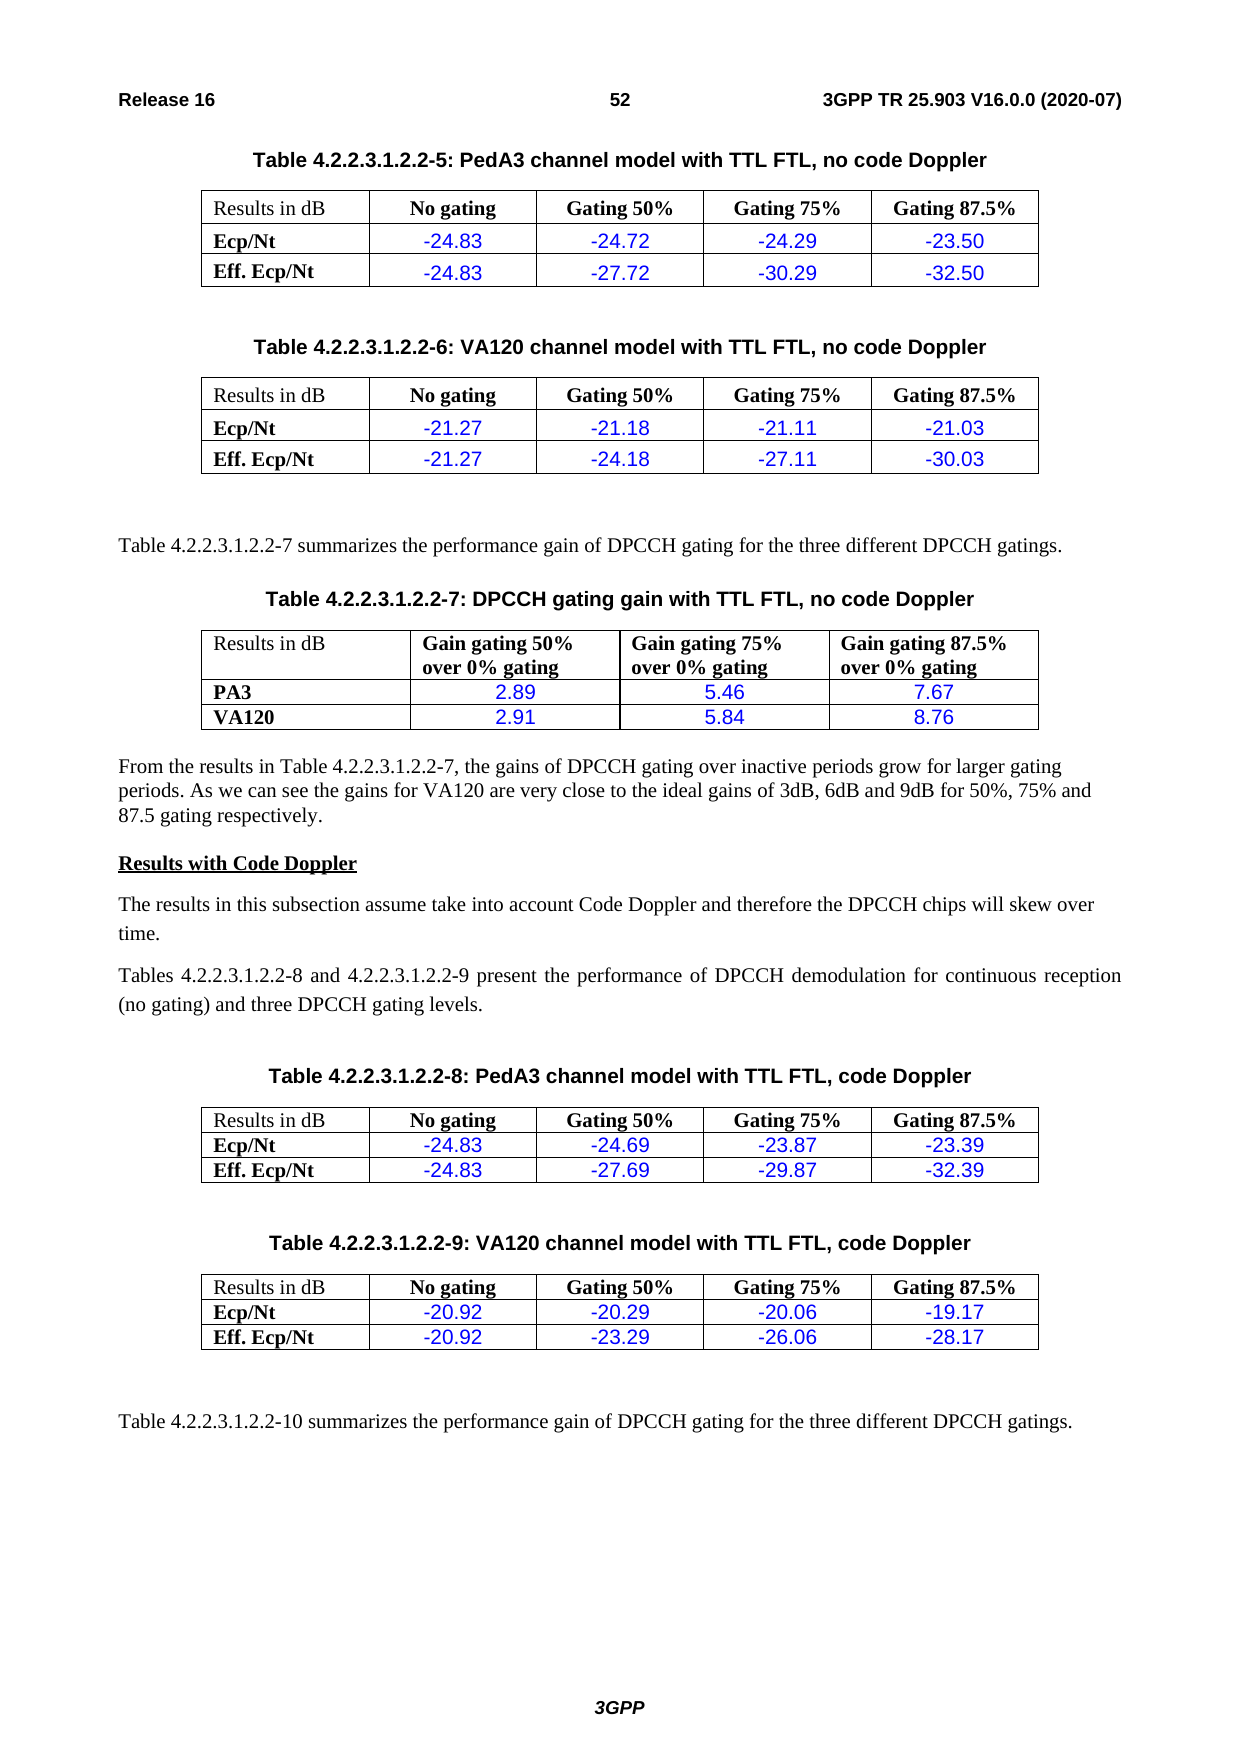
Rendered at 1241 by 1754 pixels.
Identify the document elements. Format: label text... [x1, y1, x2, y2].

table_cell -21.03 [872, 410, 1038, 440]
table_cell -27.69 [537, 1158, 703, 1182]
table_cell -20.92 [370, 1300, 536, 1324]
table_header Gating 50% [537, 378, 703, 409]
table_cell Ecp/Nt [202, 410, 369, 440]
text Table 4.2.2.3.1.2.2-10 summarizes the performance gain of DPCCH gating for the three different DPCCH gatings. [118, 1404, 1122, 1433]
text Table 4.2.2.3.1.2.2-7: DPCCH gating gain with TTL FTL, no code Doppler [118, 587, 1122, 611]
table_header Results in dB [202, 1108, 369, 1132]
table_cell -21.27 [370, 441, 536, 472]
table_cell -21.27 [370, 410, 536, 440]
table_cell -21.18 [537, 410, 703, 440]
table_cell VA120 [202, 705, 410, 729]
text From the results in Table 4.2.2.3.1.2.2-7, the gains of DPCCH gating over inactive periods grow for larger gating periods. As we can see the gains for VA120 are very close to the ideal gains of 3dB, 6dB and 9dB for 50%, 75% and 87.5 gating respectively. [118, 754, 1122, 827]
table_header Gating 87.5% [872, 1108, 1038, 1132]
table_cell Ecp/Nt [202, 224, 369, 253]
table_header Results in dB [202, 378, 369, 409]
table_header Gating 87.5% [872, 378, 1038, 409]
table_cell -24.83 [370, 1133, 536, 1157]
table_cell Eff. Ecp/Nt [202, 441, 369, 472]
text Table 4.2.2.3.1.2.2-7 summarizes the performance gain of DPCCH gating for the three different DPCCH gatings. [118, 528, 1122, 557]
text Tables 4.2.2.3.1.2.2-8 and 4.2.2.3.1.2.2-9 present the performance of DPCCH demodulation for continuous reception (no gating) and three DPCCH gating levels. [118, 958, 1122, 1016]
table_cell -24.72 [537, 224, 703, 253]
table_header Results in dB [202, 1275, 369, 1299]
table_cell -20.06 [704, 1300, 871, 1324]
table_header No gating [370, 378, 536, 409]
table_header Gating 75% [704, 191, 871, 222]
table_cell -30.29 [704, 254, 871, 286]
table_cell 5.46 [621, 680, 829, 704]
table_cell -24.83 [370, 254, 536, 286]
table_cell -21.11 [704, 410, 871, 440]
table_cell 2.89 [411, 680, 619, 704]
table_cell -32.39 [872, 1158, 1038, 1182]
table_cell -24.83 [370, 1158, 536, 1182]
table_header Gating 87.5% [872, 191, 1038, 222]
table_cell 5.84 [621, 705, 829, 729]
table_header Gating 75% [704, 1275, 871, 1299]
text Table 4.2.2.3.1.2.2-6: VA120 channel model with TTL FTL, no code Doppler [118, 334, 1122, 358]
text Results with Code Doppler [118, 845, 1122, 874]
table_cell PA3 [202, 680, 410, 704]
table_cell -24.69 [537, 1133, 703, 1157]
table_cell -24.29 [704, 224, 871, 253]
table_header Gating 75% [704, 1108, 871, 1132]
table_header Gain gating 50% over 0% gating [411, 631, 619, 679]
table_cell Eff. Ecp/Nt [202, 254, 369, 286]
table_cell -24.18 [537, 441, 703, 472]
table_header Gating 50% [537, 1275, 703, 1299]
table_cell -23.29 [537, 1325, 703, 1349]
table_header No gating [370, 1108, 536, 1132]
table_header No gating [370, 1275, 536, 1299]
table_cell -28.17 [872, 1325, 1038, 1349]
table_cell -20.92 [370, 1325, 536, 1349]
table_header Gating 50% [537, 1108, 703, 1132]
table_cell 8.76 [830, 705, 1038, 729]
table_cell -30.03 [872, 441, 1038, 472]
table_cell -19.17 [872, 1300, 1038, 1324]
table_cell Eff. Ecp/Nt [202, 1158, 369, 1182]
text The results in this subsection assume take into account Code Doppler and therefore the DPCCH chips will skew over time. [118, 887, 1122, 945]
text Table 4.2.2.3.1.2.2-9: VA120 channel model with TTL FTL, code Doppler [118, 1231, 1122, 1255]
text Table 4.2.2.3.1.2.2-8: PedA3 channel model with TTL FTL, code Doppler [118, 1064, 1122, 1088]
table_header Gating 87.5% [872, 1275, 1038, 1299]
table_cell -27.11 [704, 441, 871, 472]
table_header Gain gating 75% over 0% gating [621, 631, 829, 679]
table_header No gating [370, 191, 536, 222]
table_header Gating 75% [704, 378, 871, 409]
text Table 4.2.2.3.1.2.2-5: PedA3 channel model with TTL FTL, no code Doppler [118, 147, 1122, 171]
table_cell -24.83 [370, 224, 536, 253]
table_cell -23.87 [704, 1133, 871, 1157]
table_cell -23.39 [872, 1133, 1038, 1157]
table_cell Ecp/Nt [202, 1300, 369, 1324]
table_cell -27.72 [537, 254, 703, 286]
table_header Results in dB [202, 631, 410, 679]
table_cell Ecp/Nt [202, 1133, 369, 1157]
table_cell -29.87 [704, 1158, 871, 1182]
table_cell 7.67 [830, 680, 1038, 704]
table_cell -32.50 [872, 254, 1038, 286]
table_cell -20.29 [537, 1300, 703, 1324]
table_header Results in dB [202, 191, 369, 222]
table_cell -23.50 [872, 224, 1038, 253]
table_cell Eff. Ecp/Nt [202, 1325, 369, 1349]
table_header Gain gating 87.5% over 0% gating [830, 631, 1038, 679]
table_cell -26.06 [704, 1325, 871, 1349]
table_cell 2.91 [411, 705, 619, 729]
table_header Gating 50% [537, 191, 703, 222]
